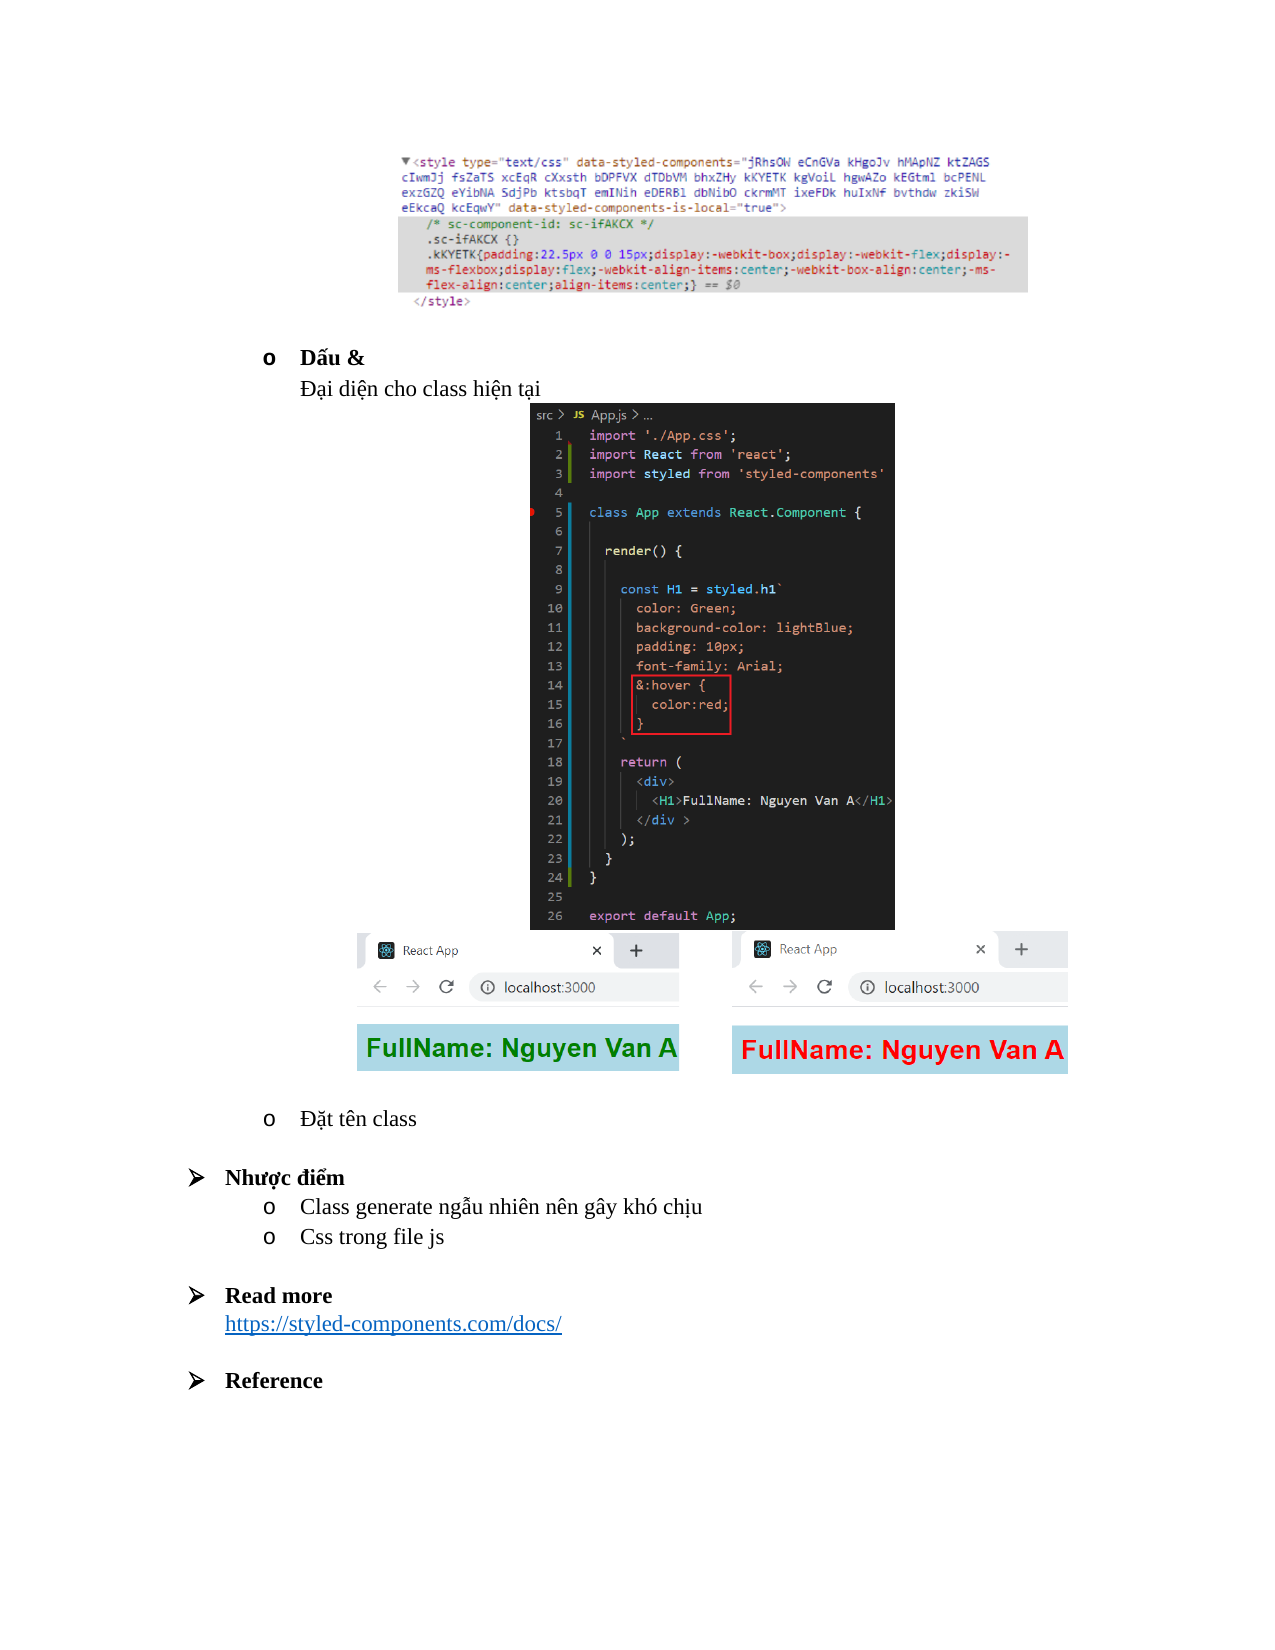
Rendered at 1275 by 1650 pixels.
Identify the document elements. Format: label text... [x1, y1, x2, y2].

picture [530, 403, 895, 930]
list Read more [187, 1282, 1125, 1308]
list Css trong file js [262, 1223, 1125, 1251]
list Đại diện cho class hiện tại [300, 375, 1125, 401]
list Class generate ngẫu nhiên nên gây khó chịu [262, 1193, 1125, 1221]
list Nhược điểm [187, 1164, 1125, 1191]
list Đặt tên class [262, 1106, 1125, 1134]
picture [732, 931, 1068, 1075]
list Dấu & [262, 344, 1125, 372]
picture [357, 933, 680, 1075]
list https://styled-components.com/docs/ [225, 1311, 1125, 1337]
picture [395, 150, 1030, 314]
list Reference [187, 1367, 1125, 1394]
